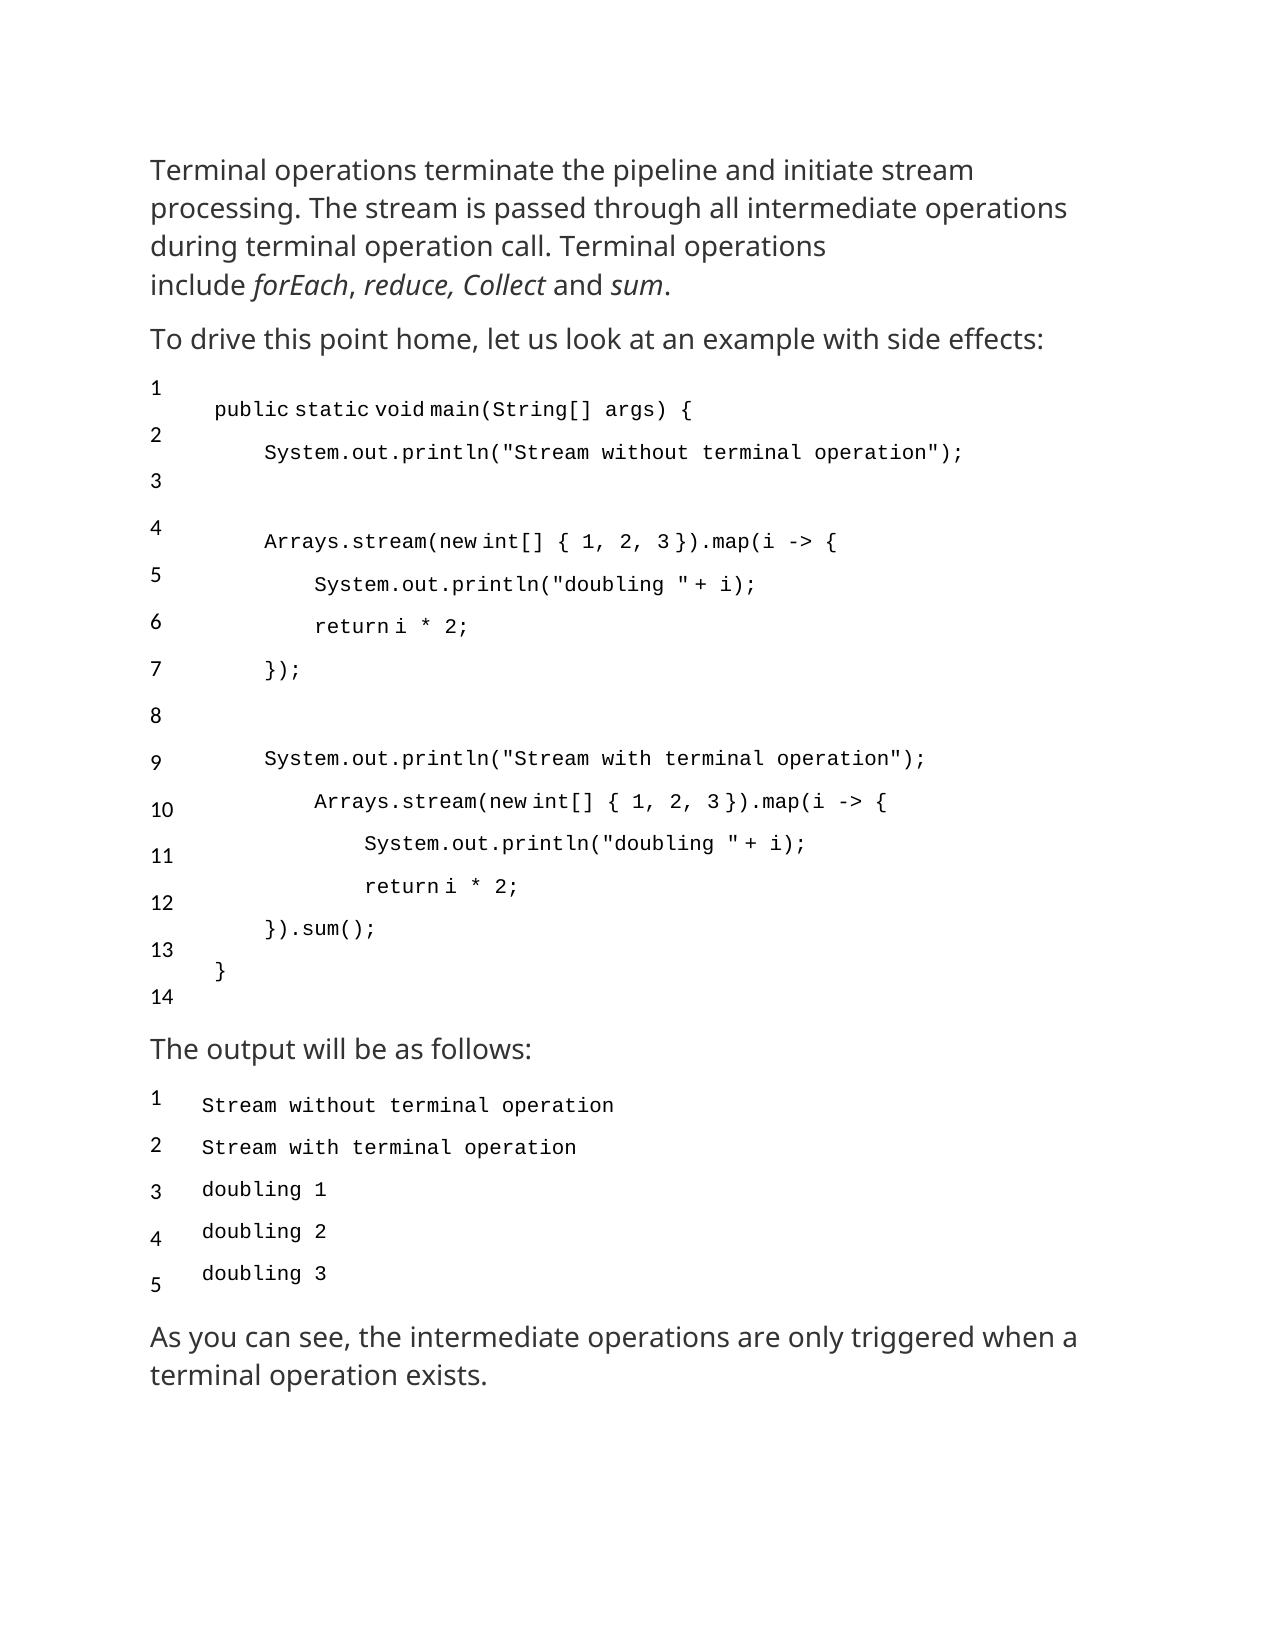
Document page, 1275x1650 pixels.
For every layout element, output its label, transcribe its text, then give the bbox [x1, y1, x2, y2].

text To drive this point home, let us look at an example with side effects: [150, 319, 1125, 357]
table_header 1 2 3 4 5 [150, 1083, 202, 1317]
table_header public static void main(String[] args) { System.out.println("Stream without terminal operation"); Arrays.stream(new int[] { 1, 2, 3 }).map(i -> { System.out.println("doubling " + i); return i * 2; }); System.out.println("Stream with terminal operation"); Arrays.stream(new int[] { 1, 2, 3 }).map(i -> { System.out.println("doubling " + i); return i * 2; }).sum(); } [214, 373, 1275, 1029]
table_header Stream without terminal operation Stream with terminal operation doubling 1 doubling 2 doubling 3 [202, 1083, 1275, 1317]
text Terminal operations terminate the pipeline and initiate stream processing. The stream is passed through all intermediate operations during terminal operation call. Terminal operations include forEach, reduce, Collect and sum. [150, 150, 1125, 303]
table_header 1 2 3 4 5 6 7 8 9 10 11 12 13 14 [150, 373, 214, 1029]
text The output will be as follows: [150, 1029, 1125, 1067]
text As you can see, the intermediate operations are only triggered when a terminal operation exists. [150, 1317, 1125, 1394]
